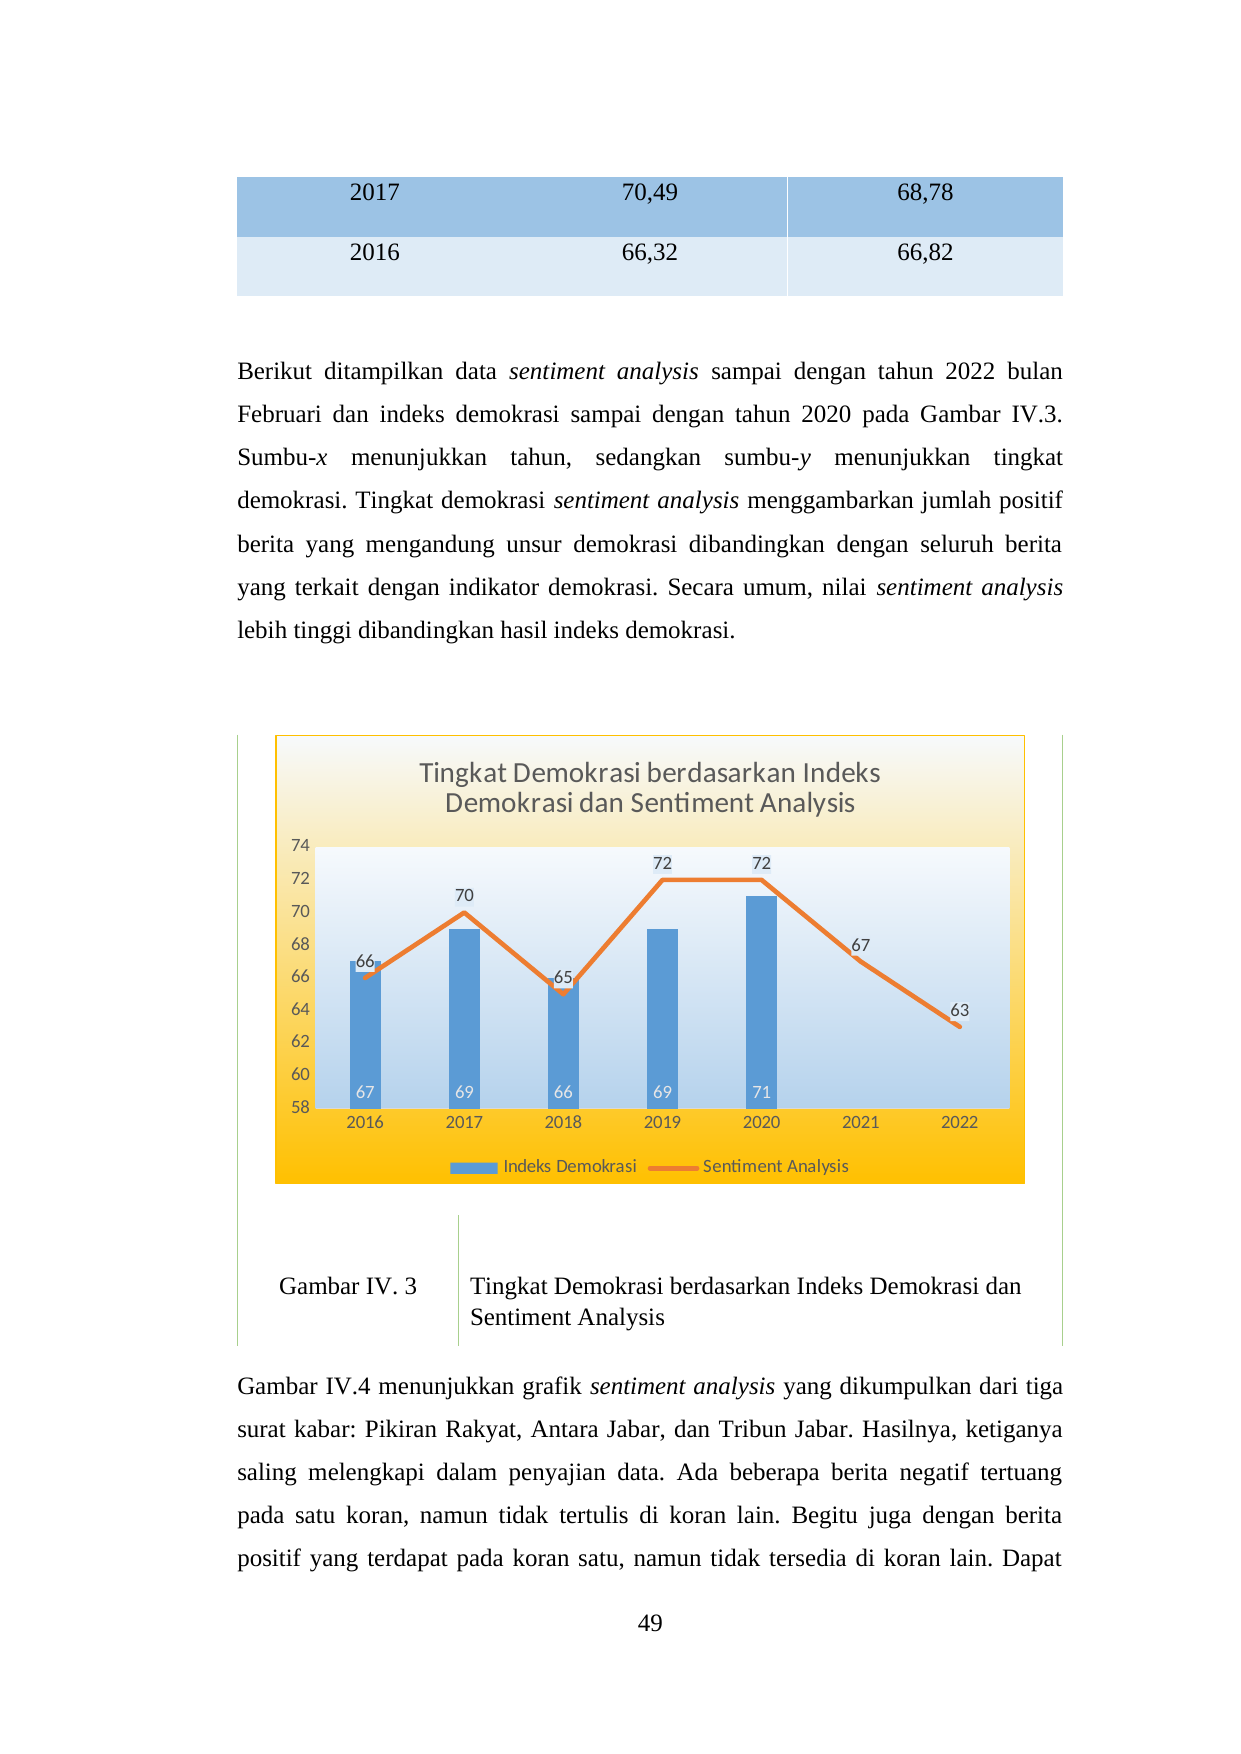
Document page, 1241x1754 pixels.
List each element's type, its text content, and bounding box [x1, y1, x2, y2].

table_cell 66,32 [512, 237, 787, 296]
table_cell Tingkat Demokrasi berdasarkan Indeks Demokrasi dan Sentiment Analysis [459, 1215, 1062, 1346]
table_cell 66,82 [788, 237, 1063, 296]
table_cell 68,78 [788, 177, 1063, 237]
table_cell 70,49 [512, 177, 787, 237]
table_cell 2016 [237, 237, 512, 296]
table_cell Gambar IV. 3 [238, 1215, 458, 1346]
table_header [238, 735, 1062, 1215]
text Berikut ditampilkan data sentiment analysis sampai dengan tahun 2022 bulan Februari dan indeks demokrasi sampai dengan tahun 2020 pada Gambar IV.3. Sumbu-x menunjukkan tahun, sedangkan sumbu-y menunjukkan tingkat demokrasi. Tingkat demokrasi sentiment analysis menggambarkan jumlah positif berita yang mengandung unsur demokrasi dibandingkan dengan seluruh berita yang terkait dengan indikator demokrasi. Secara umum, nilai sentiment analysis lebih tinggi dibandingkan hasil indeks demokrasi. [237, 356, 1063, 644]
table_cell 2017 [237, 177, 512, 237]
